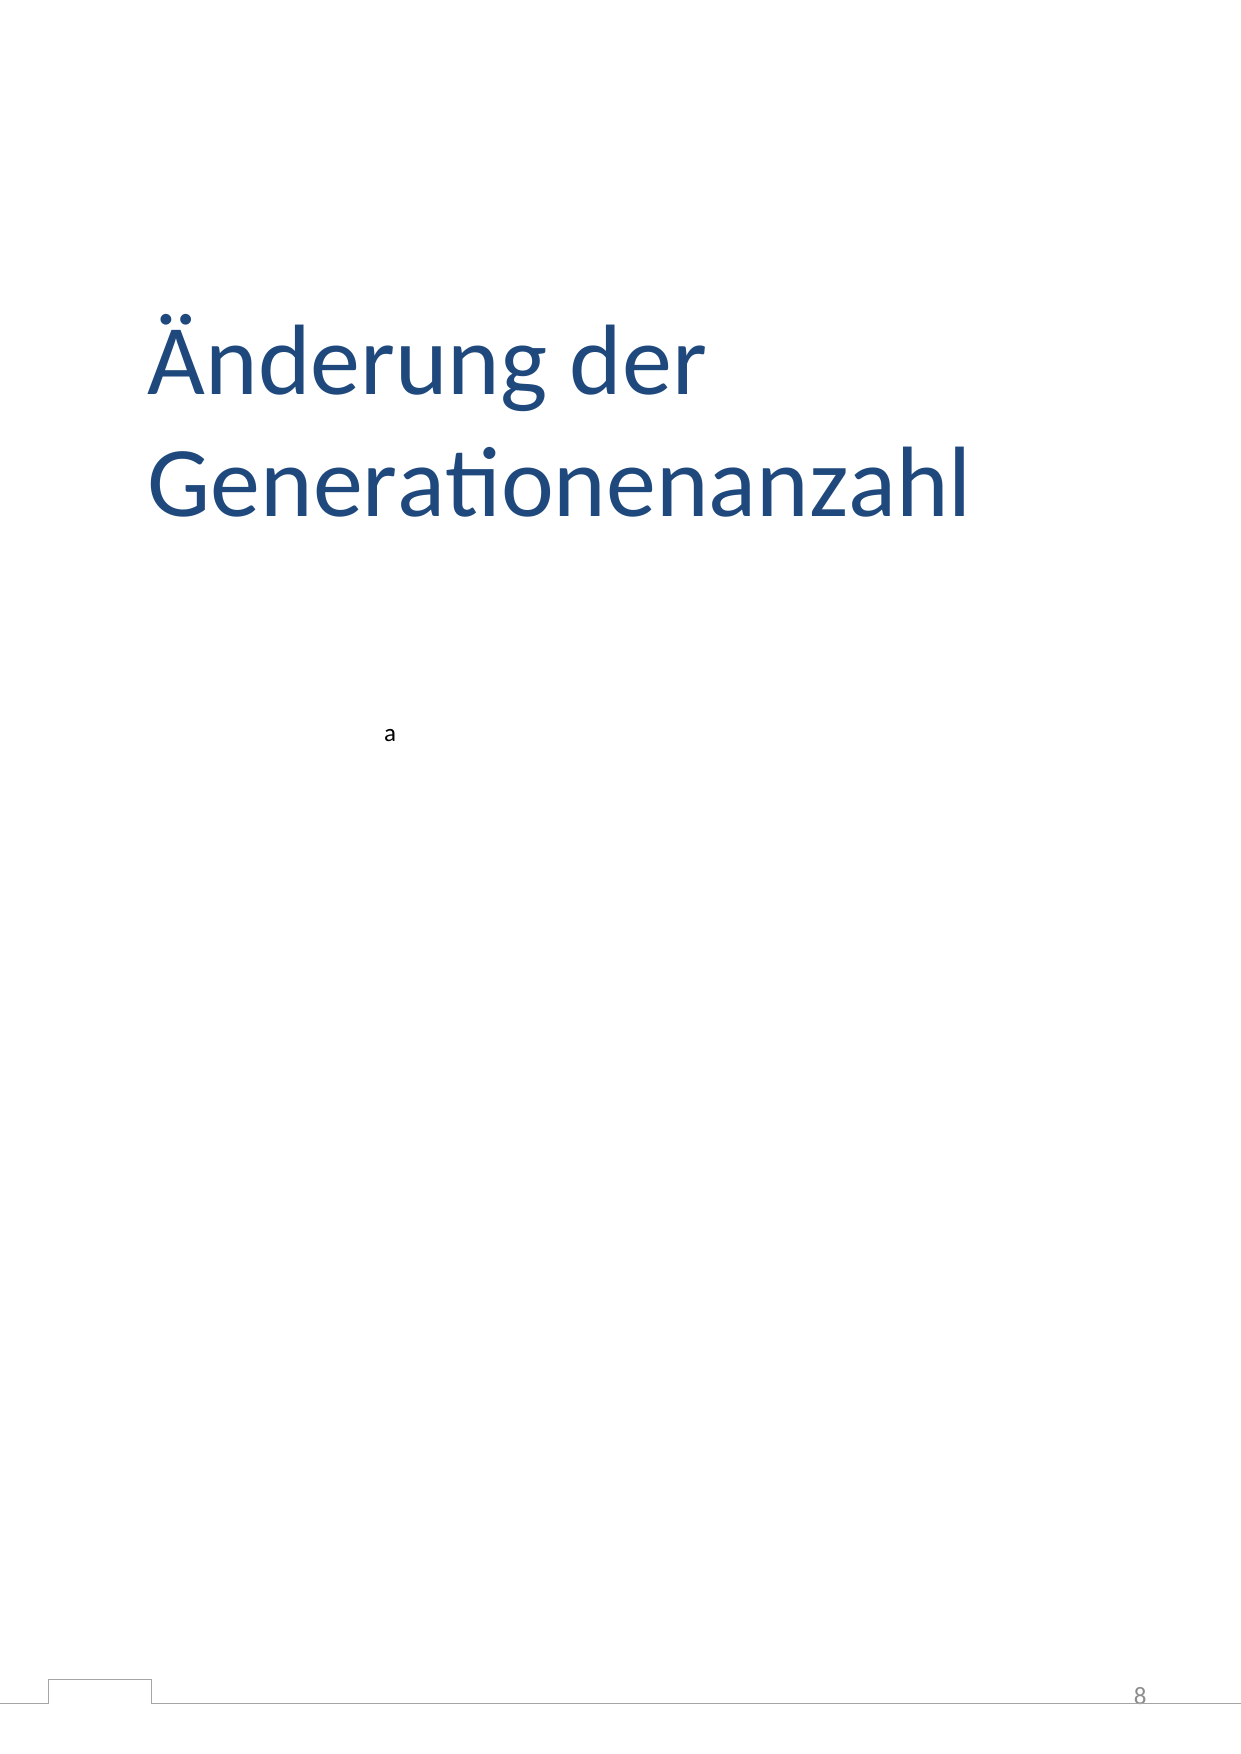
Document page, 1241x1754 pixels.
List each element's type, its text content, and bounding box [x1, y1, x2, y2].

subtitle Änderung der Generationenanzahl [148, 298, 1093, 542]
text a [384, 717, 1093, 747]
